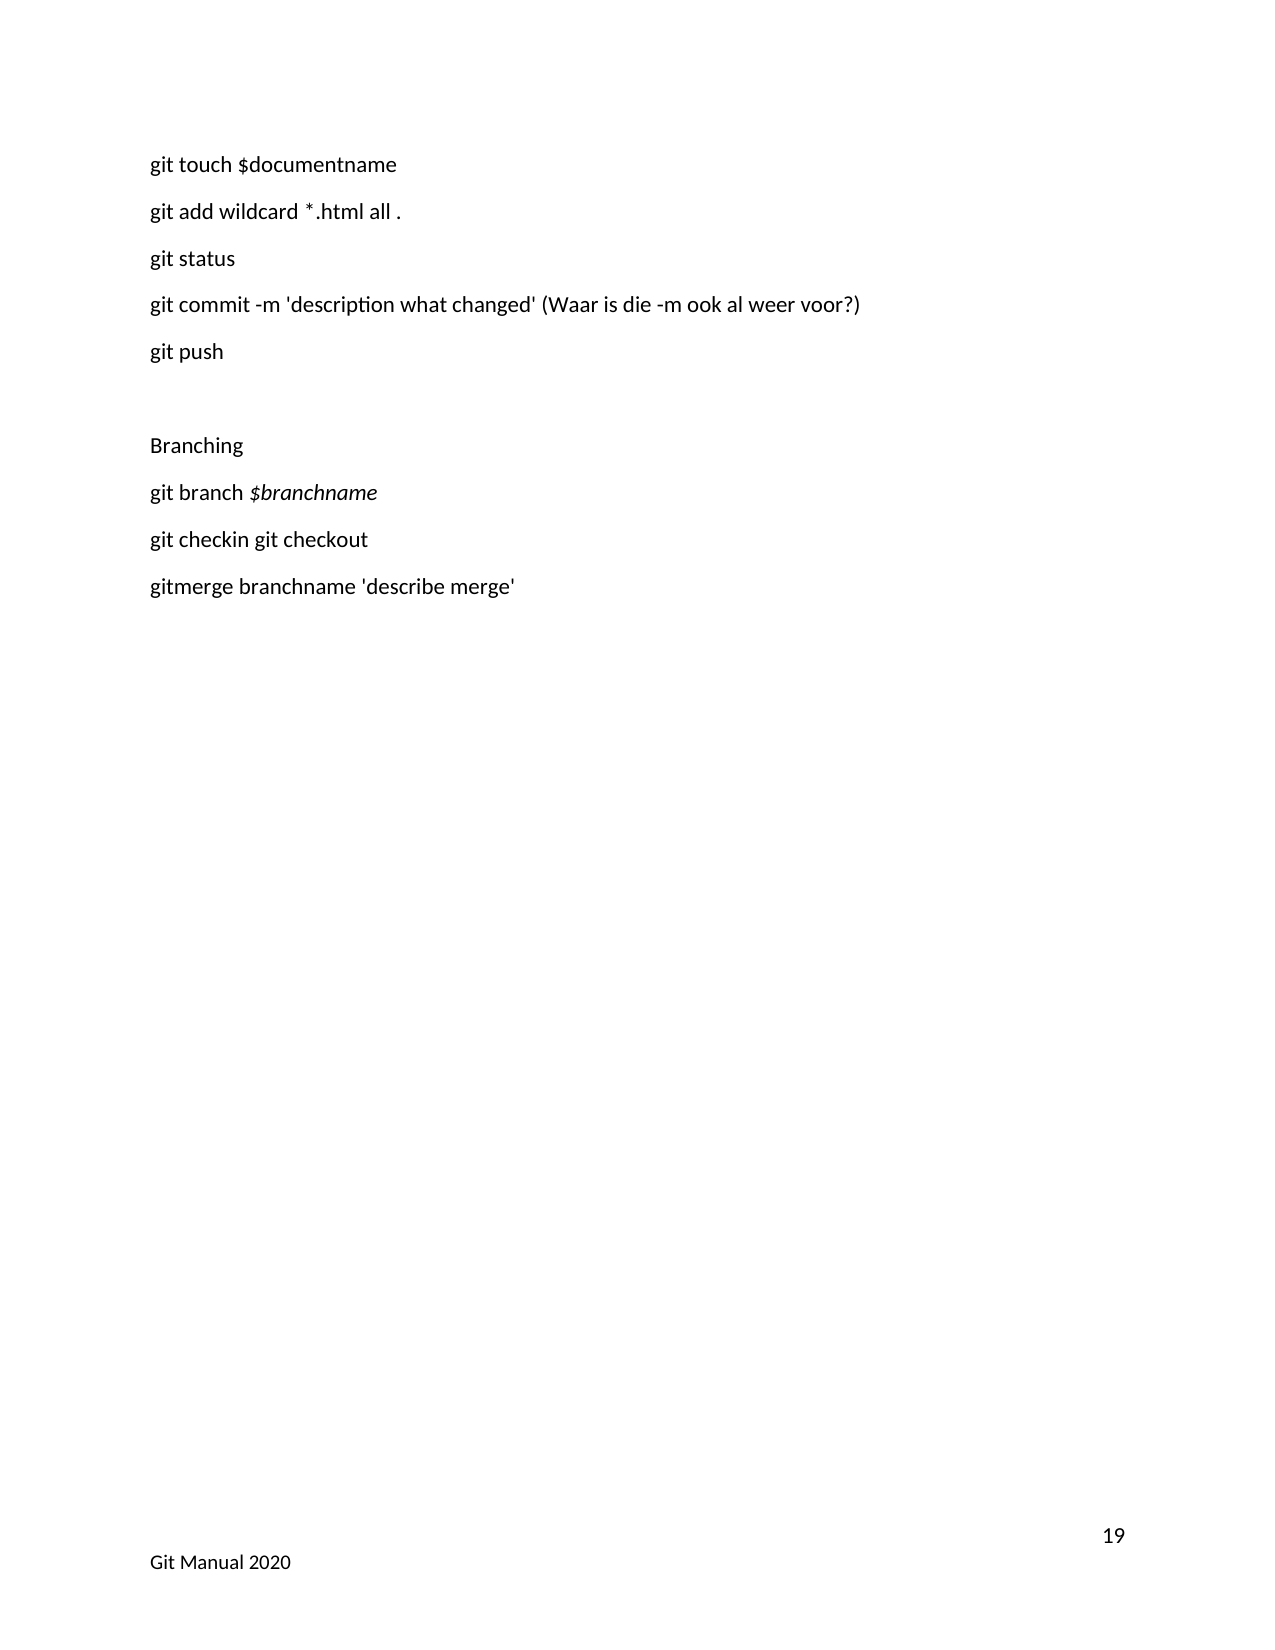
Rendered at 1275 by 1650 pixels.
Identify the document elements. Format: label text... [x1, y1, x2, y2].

text git branch $branchname [150, 478, 1125, 506]
text git touch $documentname [150, 150, 1125, 178]
text git push [150, 337, 1125, 366]
text Branching [150, 431, 1125, 459]
text git checkin git checkout [150, 525, 1125, 553]
text git add wildcard *.html all . [150, 197, 1125, 225]
text gitmerge branchname 'describe merge' [150, 572, 1125, 600]
text git status [150, 244, 1125, 272]
text git commit -m 'description what changed' (Waar is die -m ook al weer voor?) [150, 291, 1125, 319]
